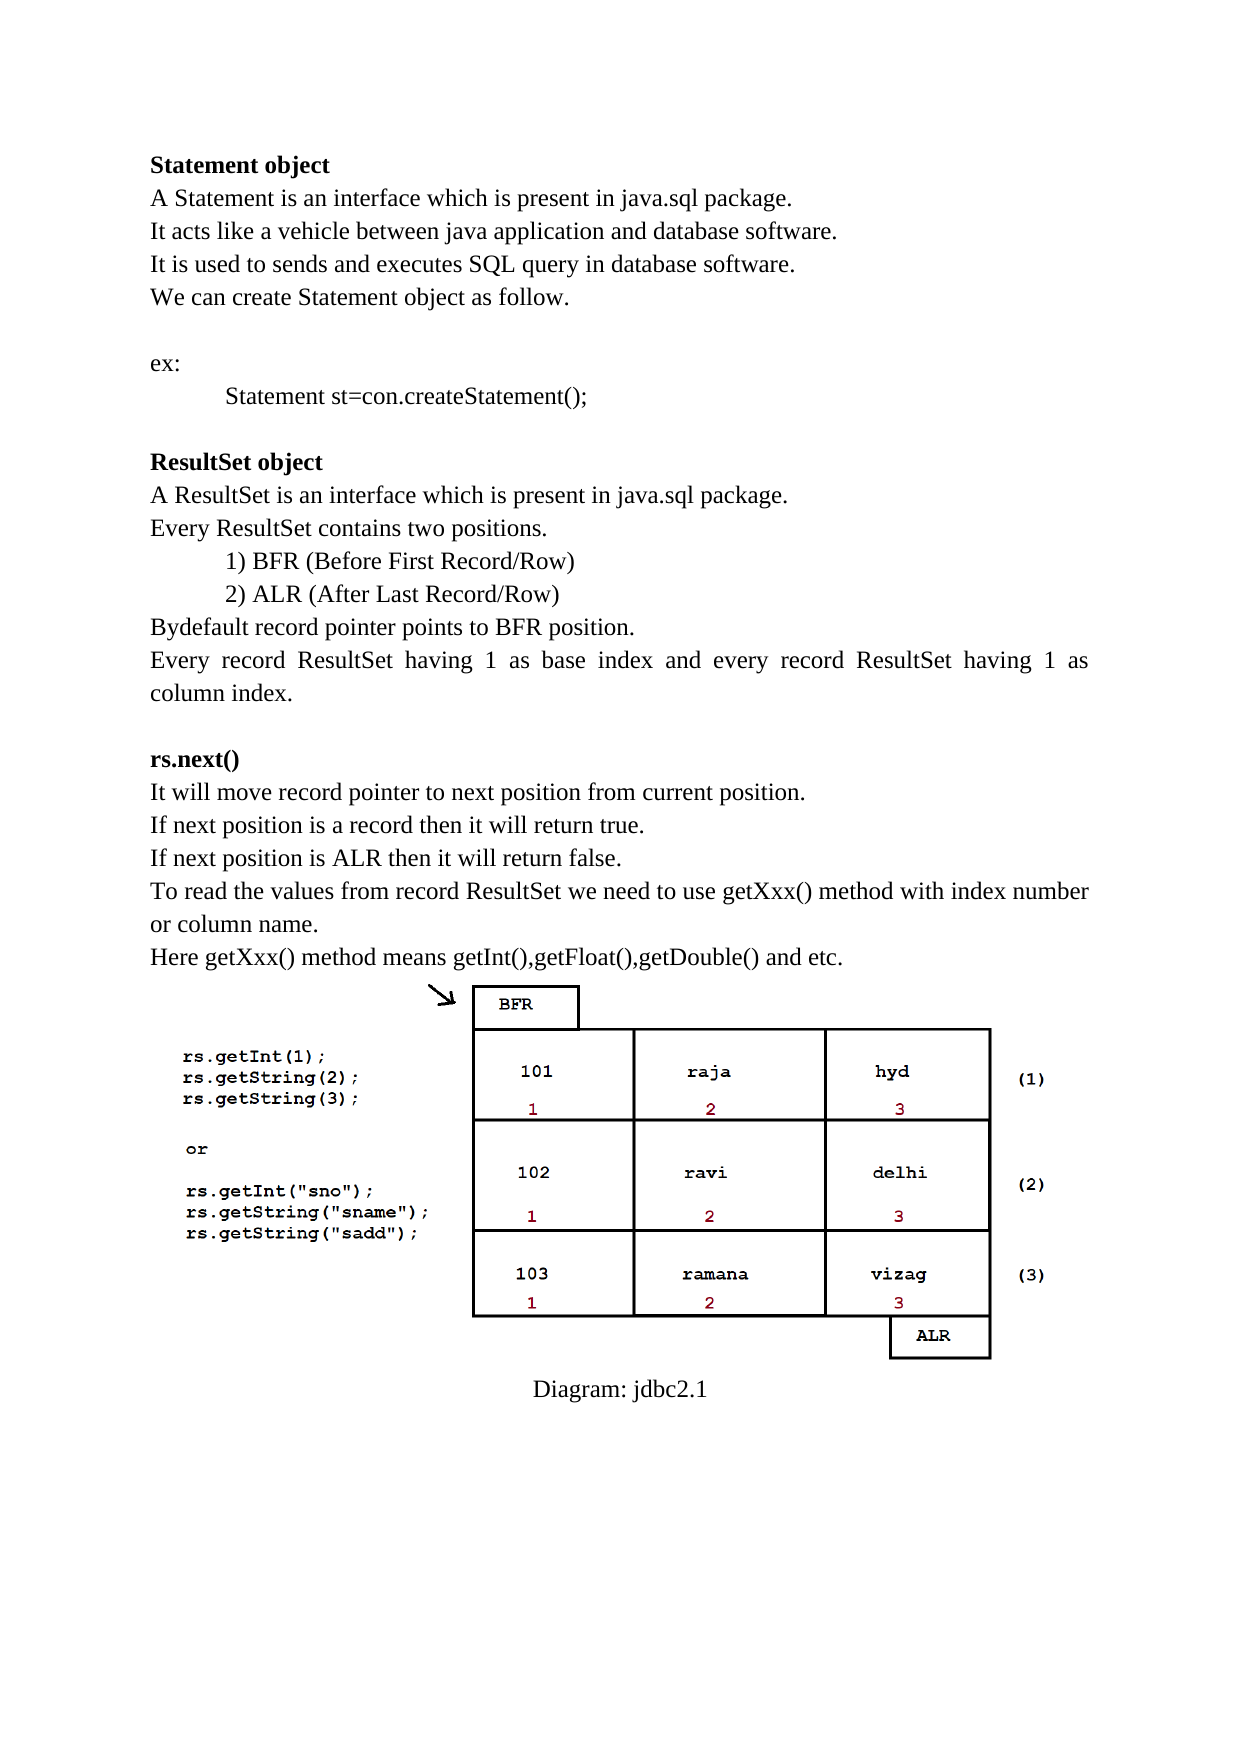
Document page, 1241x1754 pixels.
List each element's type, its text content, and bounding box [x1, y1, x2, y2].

text ResultSet object [150, 447, 1090, 476]
text Statement st=con.createStatement(); [150, 381, 1090, 410]
text A ResultSet is an interface which is present in java.sql package. [150, 480, 1090, 509]
text Diagram: jdbc2.1 [150, 1374, 1090, 1403]
picture [166, 975, 1074, 1370]
text It will move record pointer to next position from current position. [150, 777, 1090, 806]
text rs.next() [150, 744, 1090, 773]
text If next position is ALR then it will return false. [150, 843, 1090, 872]
text Every record ResultSet having 1 as base index and every record ResultSet having 1 as column index. [150, 645, 1090, 707]
text To read the values from record ResultSet we need to use getXxx() method with index number or column name. [150, 876, 1090, 938]
text 2) ALR (After Last Record/Row) [150, 579, 1090, 608]
text We can create Statement object as follow. [150, 282, 1090, 311]
text 1) BFR (Before First Record/Row) [150, 546, 1090, 575]
text Statement object [150, 150, 1090, 179]
text It acts like a vehicle between java application and database software. [150, 216, 1090, 245]
text Every ResultSet contains two positions. [150, 513, 1090, 542]
text If next position is a record then it will return true. [150, 810, 1090, 839]
text Bydefault record pointer points to BFR position. [150, 612, 1090, 641]
text ex: [150, 348, 1090, 377]
text It is used to sends and executes SQL query in database software. [150, 249, 1090, 278]
text Here getXxx() method means getInt(),getFloat(),getDouble() and etc. [150, 942, 1090, 971]
text A Statement is an interface which is present in java.sql package. [150, 183, 1090, 212]
